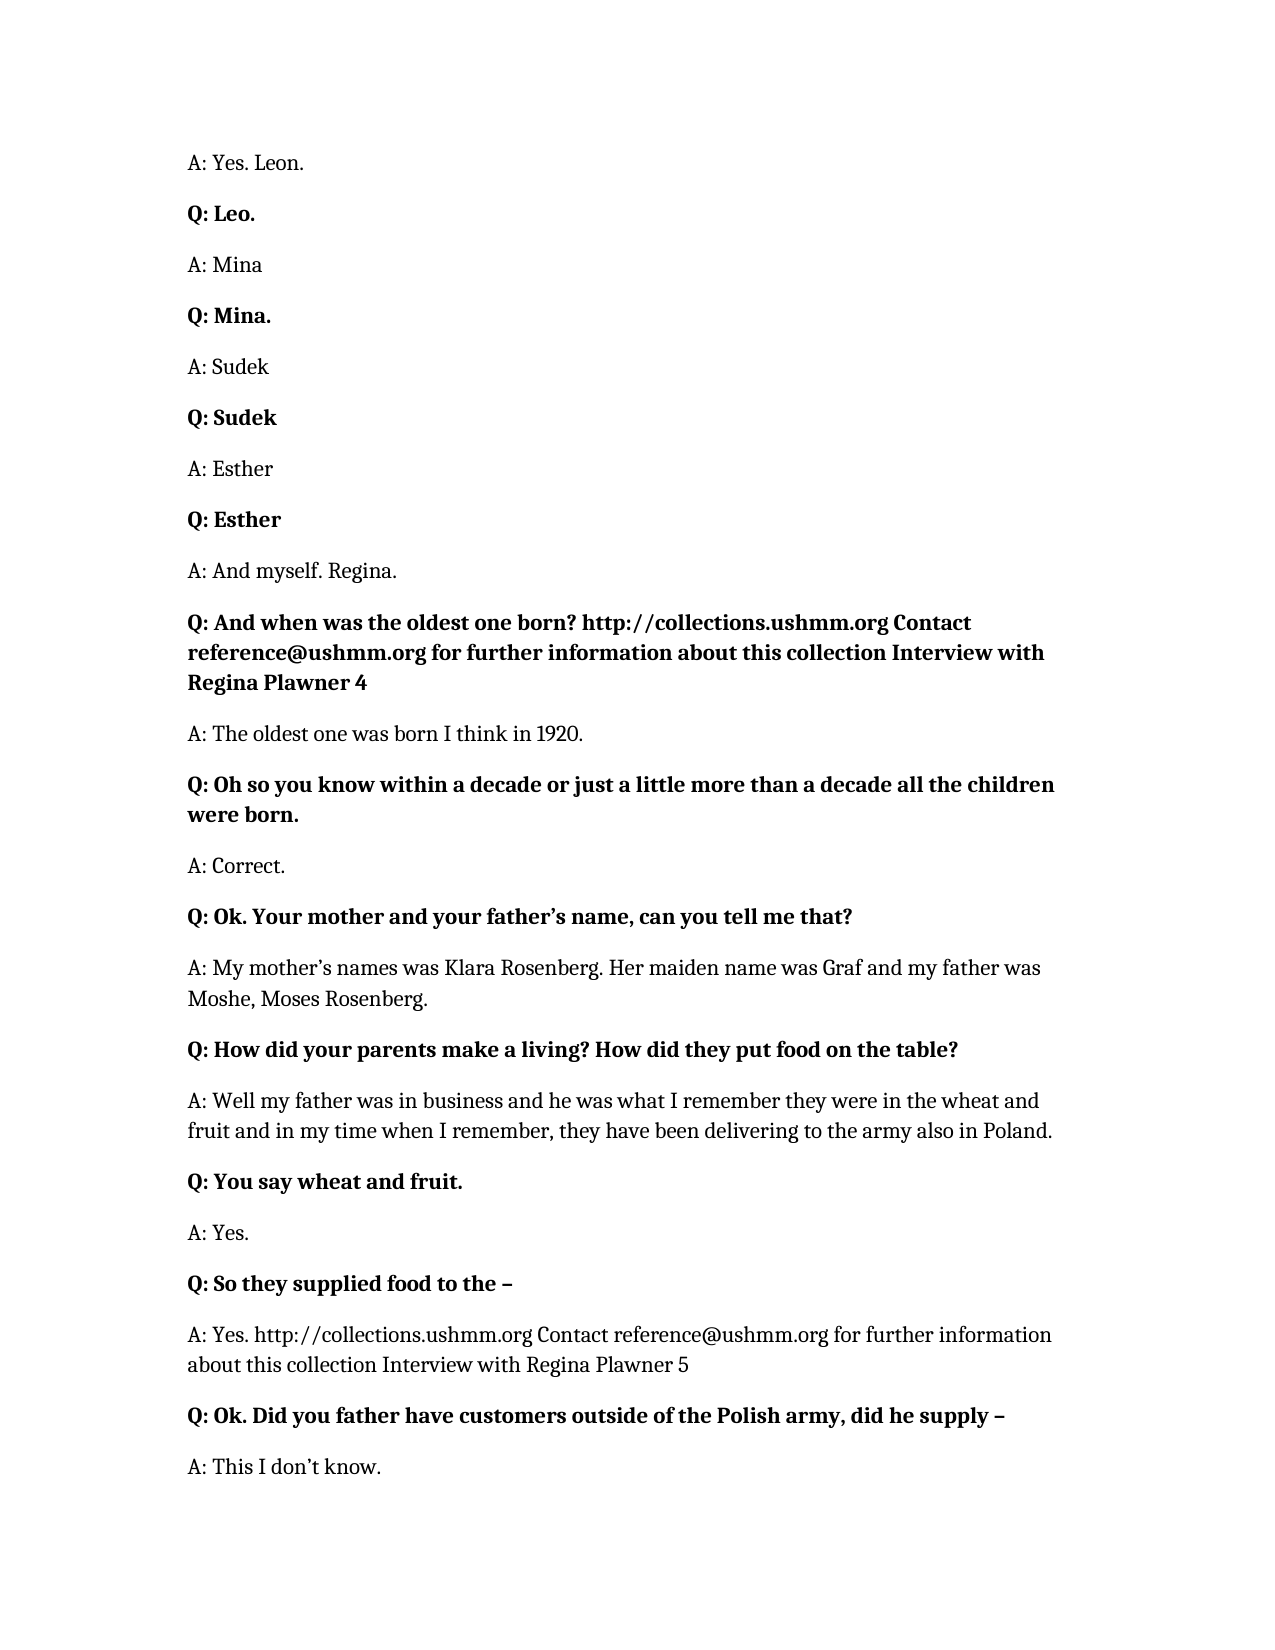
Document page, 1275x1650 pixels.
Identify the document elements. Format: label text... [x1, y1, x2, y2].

text A: The oldest one was born I think in 1920. [187, 721, 1087, 747]
text A: This I don’t know. [187, 1454, 1087, 1481]
text Q: Esther [187, 507, 1087, 534]
text Q: Ok. Did you father have customers outside of the Polish army, did he supply – [187, 1403, 1087, 1429]
text A: Esther [187, 456, 1087, 483]
text Q: Sudek [187, 405, 1087, 432]
text Q: And when was the oldest one born? http://collections.ushmm.org Contact reference@ushmm.org for further information about this collection Interview with Regina Plawner 4 [187, 609, 1087, 696]
text A: Yes. http://collections.ushmm.org Contact reference@ushmm.org for further information about this collection Interview with Regina Plawner 5 [187, 1322, 1087, 1378]
text A: Sudek [187, 354, 1087, 381]
text Q: Ok. Your mother and your father’s name, can you tell me that? [187, 904, 1087, 931]
text Q: Leo. [187, 201, 1087, 227]
text Q: Oh so you know within a decade or just a little more than a decade all the children were born. [187, 772, 1087, 828]
text Q: Mina. [187, 303, 1087, 329]
text A: Mina [187, 252, 1087, 278]
text A: And myself. Regina. [187, 558, 1087, 585]
text Q: How did your parents make a living? How did they put food on the table? [187, 1036, 1087, 1063]
text A: Yes. Leon. [187, 150, 1087, 176]
text Q: So they supplied food to the – [187, 1271, 1087, 1297]
text A: Correct. [187, 853, 1087, 879]
text A: Well my father was in business and he was what I remember they were in the wheat and fruit and in my time when I remember, they have been delivering to the army also in Poland. [187, 1087, 1087, 1144]
text Q: You say wheat and fruit. [187, 1169, 1087, 1195]
text A: Yes. [187, 1220, 1087, 1246]
text A: My mother’s names was Klara Rosenberg. Her maiden name was Graf and my father was Moshe, Moses Rosenberg. [187, 955, 1087, 1012]
